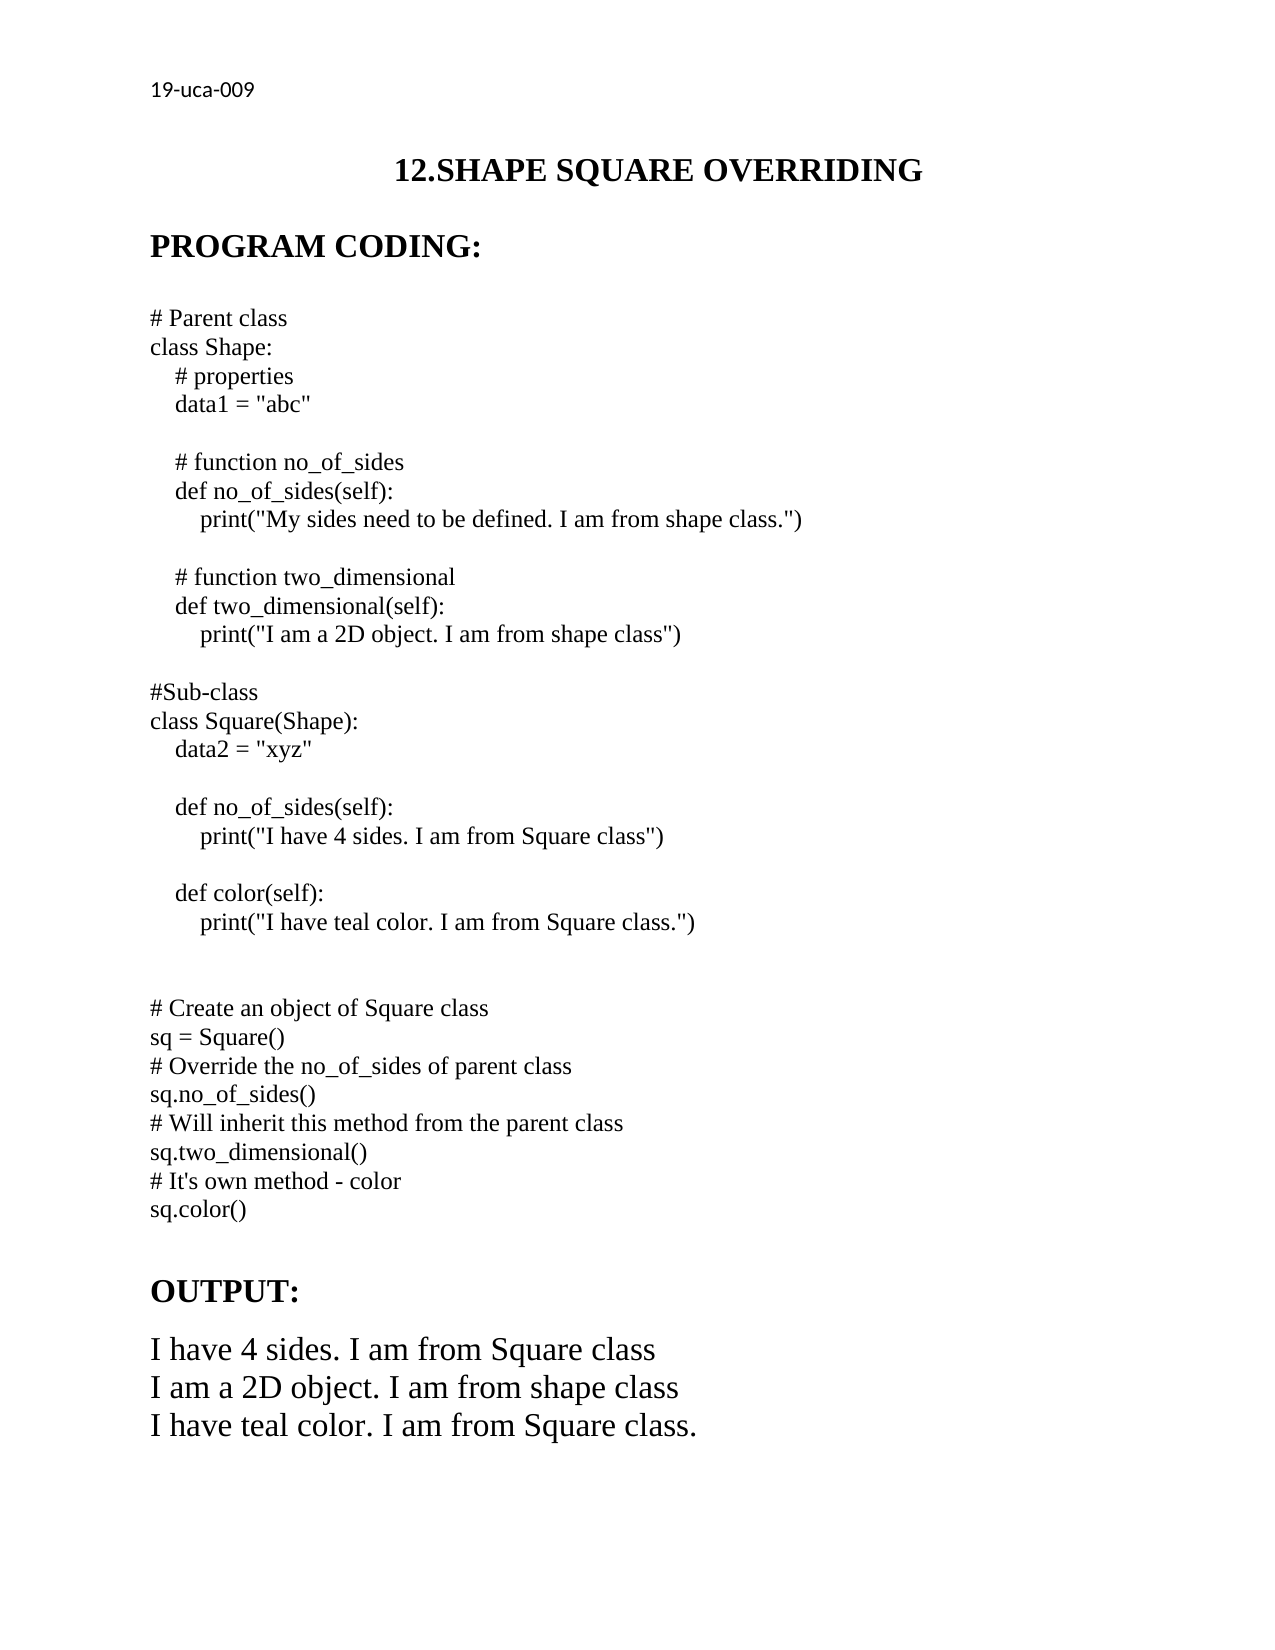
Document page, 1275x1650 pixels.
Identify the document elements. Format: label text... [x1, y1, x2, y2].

text I am a 2D object. I am from shape class [150, 1367, 1125, 1406]
text print("My sides need to be defined. I am from shape class.") [150, 504, 1125, 533]
text class Shape: [150, 332, 1125, 361]
text class Square(Shape): [150, 706, 1125, 734]
text I have teal color. I am from Square class. [150, 1406, 1125, 1444]
text # function no_of_sides [150, 447, 1125, 476]
text I have 4 sides. I am from Square class [150, 1329, 1125, 1367]
text sq.color() [150, 1194, 1125, 1223]
text # It's own method - color [150, 1166, 1125, 1194]
text # Will inherit this method from the parent class [150, 1108, 1125, 1137]
text data2 = "xyz" [150, 734, 1125, 763]
text def two_dimensional(self): [150, 591, 1125, 619]
text data1 = "abc" [150, 389, 1125, 418]
text #Sub-class [150, 677, 1125, 706]
text # Create an object of Square class [150, 993, 1125, 1022]
text print("I have 4 sides. I am from Square class") [150, 821, 1125, 849]
text PROGRAM CODING: [150, 227, 1125, 265]
text sq.no_of_sides() [150, 1079, 1125, 1108]
text print("I have teal color. I am from Square class.") [150, 907, 1125, 936]
text # properties [150, 361, 1125, 389]
text # function two_dimensional [150, 562, 1125, 591]
list SHAPE SQUARE OVERRIDING [394, 150, 1125, 188]
text def no_of_sides(self): [150, 792, 1125, 821]
text # Parent class [150, 303, 1125, 332]
text def no_of_sides(self): [150, 476, 1125, 504]
text sq.two_dimensional() [150, 1137, 1125, 1166]
text sq = Square() [150, 1022, 1125, 1051]
text OUTPUT: [150, 1271, 1125, 1309]
text print("I am a 2D object. I am from shape class") [150, 619, 1125, 648]
text # Override the no_of_sides of parent class [150, 1051, 1125, 1079]
text def color(self): [150, 878, 1125, 907]
